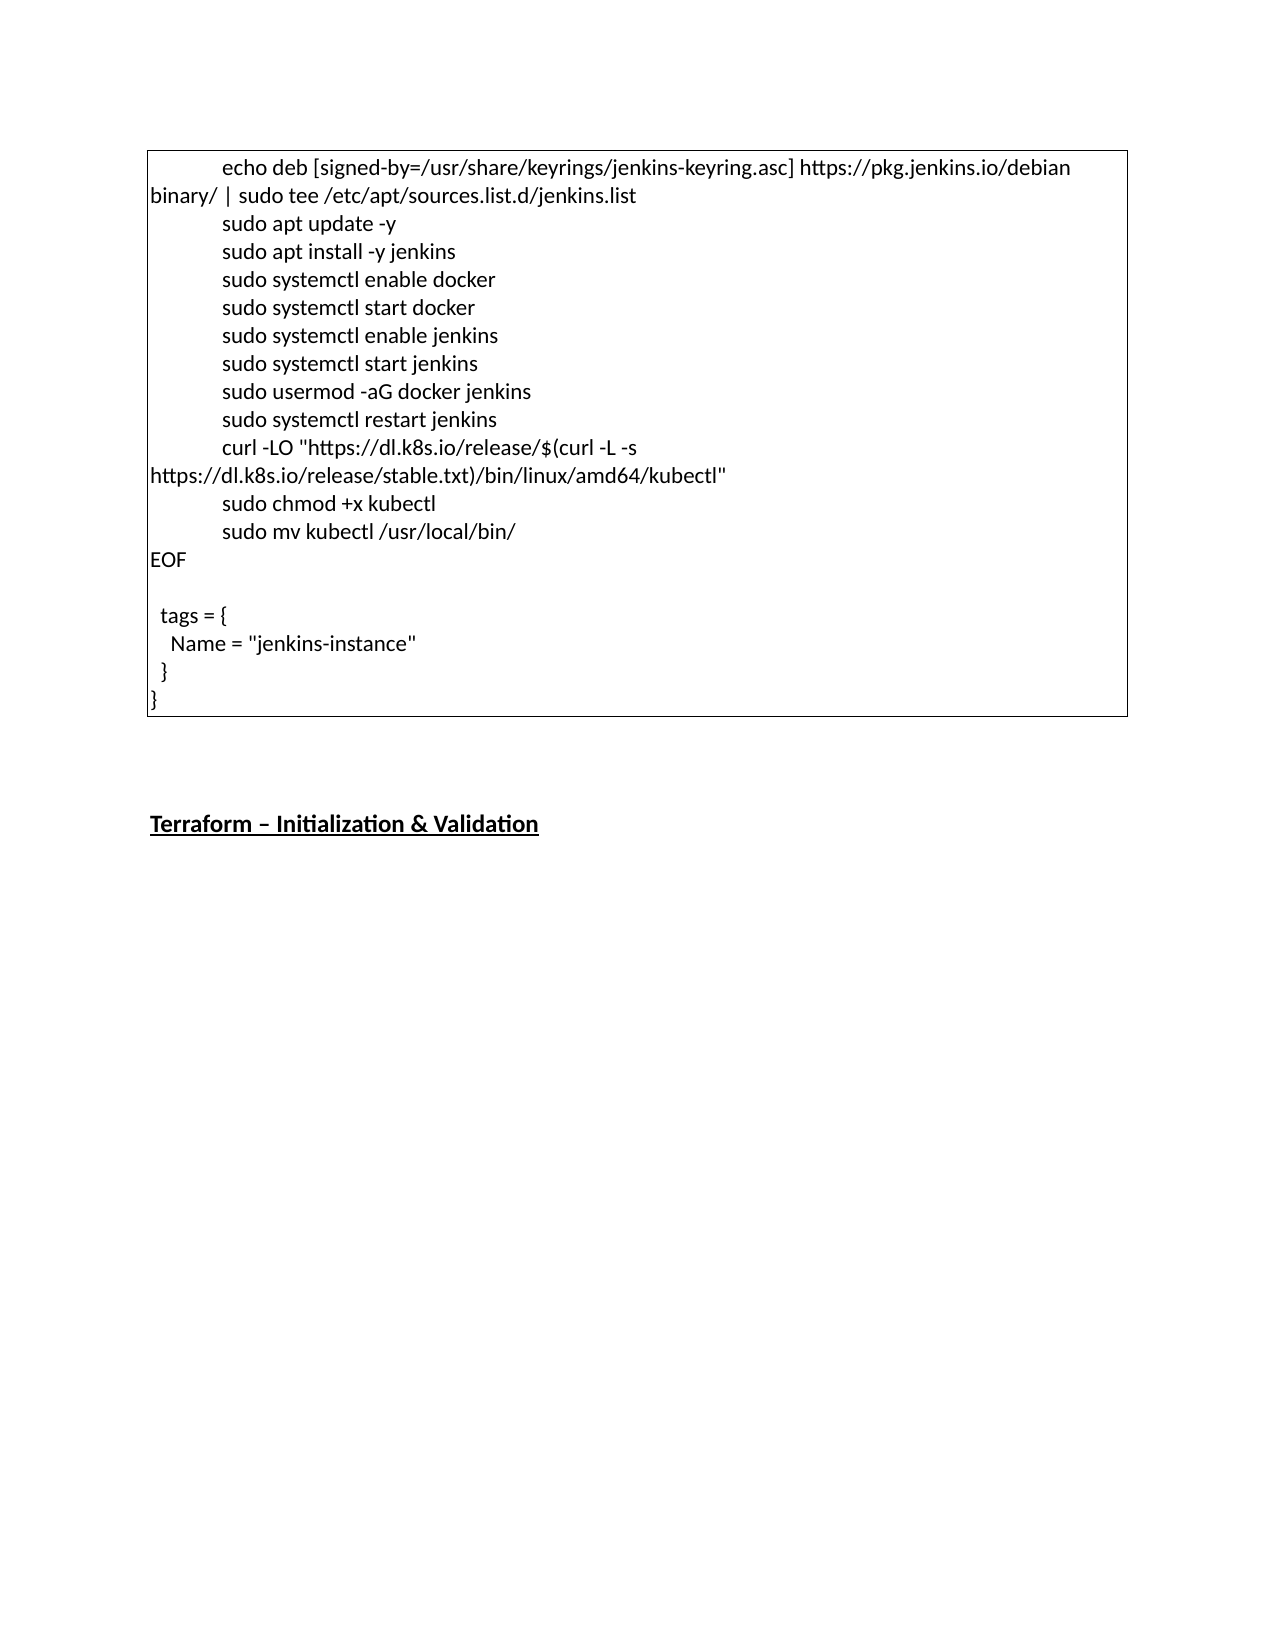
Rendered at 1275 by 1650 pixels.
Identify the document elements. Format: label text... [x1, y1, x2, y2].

text sudo usermod -aG docker jenkins [150, 377, 1125, 405]
text } [150, 657, 1125, 682]
text EOF [150, 545, 1125, 573]
text sudo apt install -y jenkins [150, 237, 1125, 265]
text sudo systemctl enable jenkins [150, 321, 1125, 349]
text sudo systemctl start jenkins [150, 349, 1125, 377]
text Name = "jenkins-instance" [150, 629, 1125, 657]
text sudo apt update -y [150, 209, 1125, 237]
text tags = { [150, 601, 1125, 629]
text curl -LO "https://dl.k8s.io/release/$(curl -L -s https://dl.k8s.io/release/stable.txt)/bin/linux/amd64/kubectl" [150, 433, 1125, 489]
text Terraform – Initialization & Validation [150, 808, 1125, 900]
text } [148, 682, 1127, 716]
text echo deb [signed-by=/usr/share/keyrings/jenkins-keyring.asc] https://pkg.jenkins.io/debian binary/ | sudo tee /etc/apt/sources.list.d/jenkins.list [148, 151, 1127, 209]
text sudo systemctl enable docker [150, 265, 1125, 293]
text sudo mv kubectl /usr/local/bin/ [150, 517, 1125, 545]
text sudo systemctl start docker [150, 293, 1125, 321]
text sudo systemctl restart jenkins [150, 405, 1125, 433]
text sudo chmod +x kubectl [150, 489, 1125, 517]
